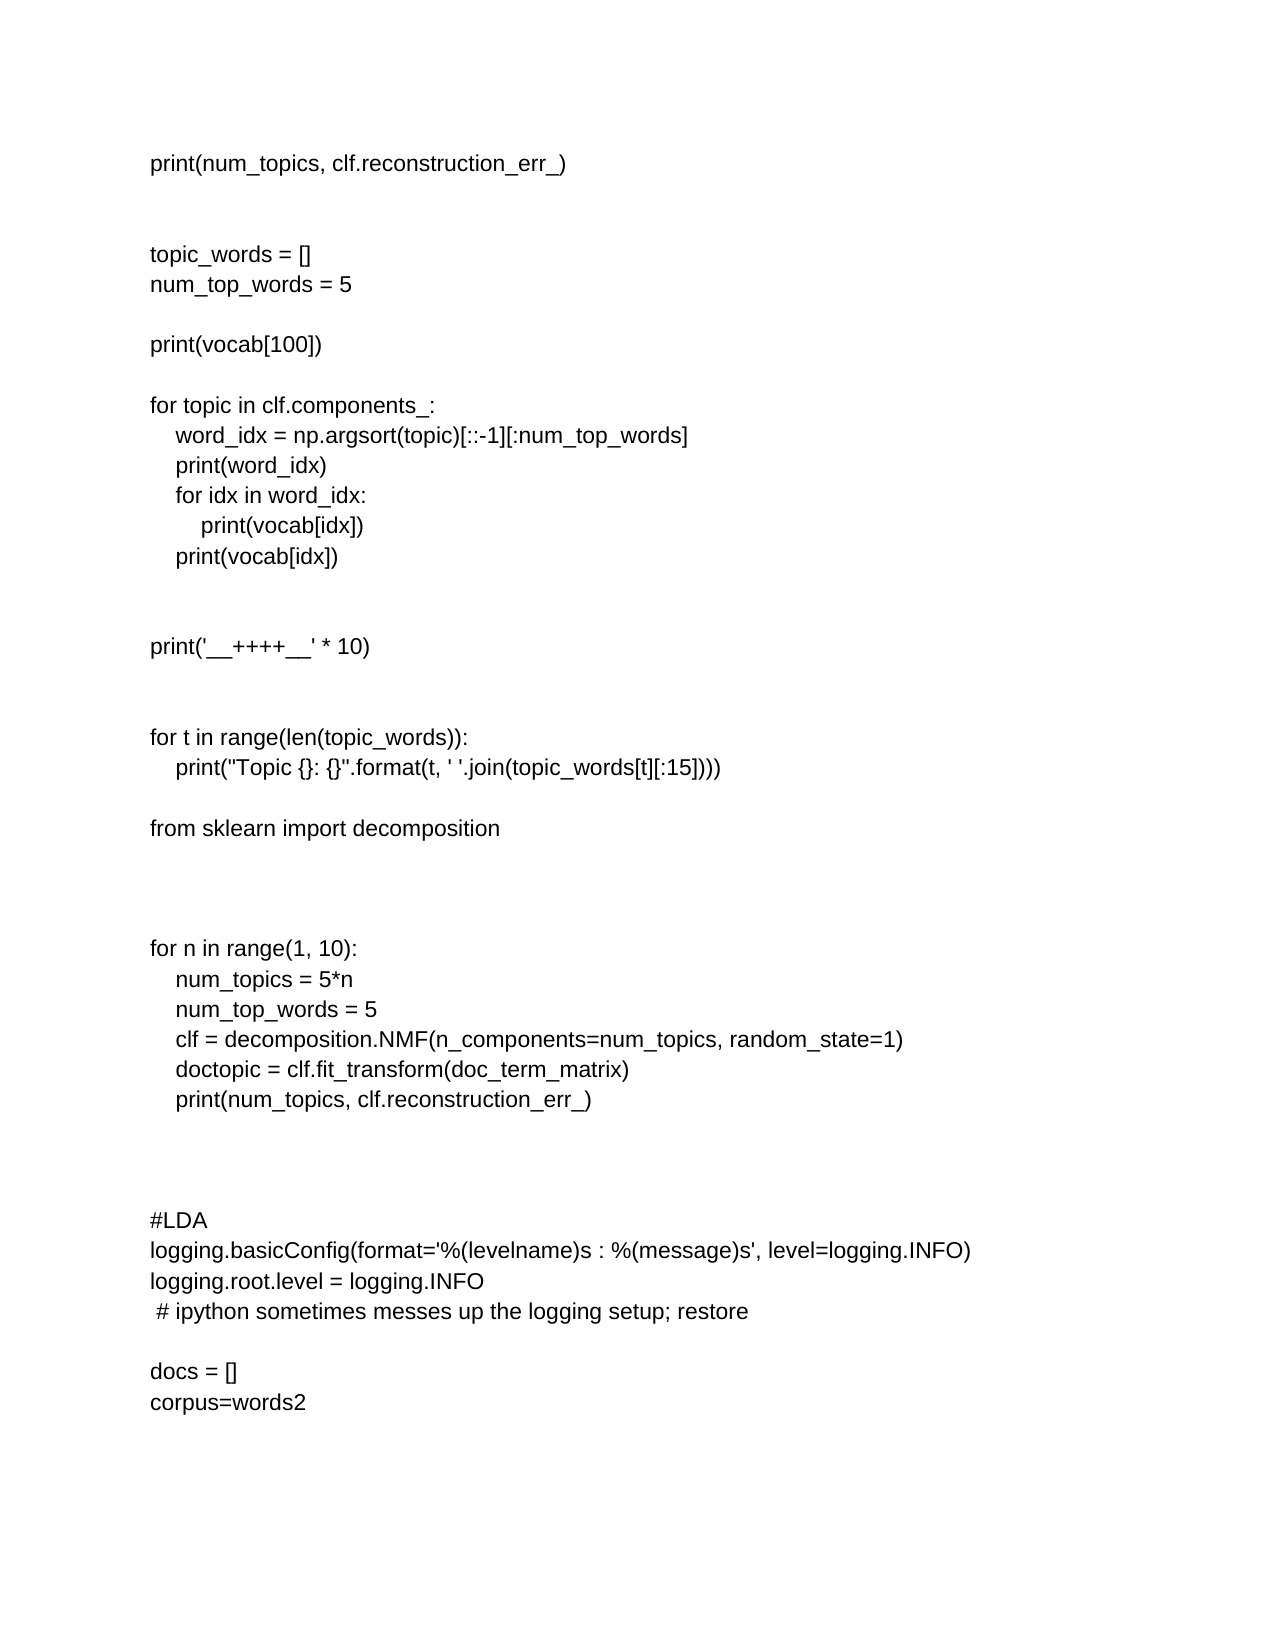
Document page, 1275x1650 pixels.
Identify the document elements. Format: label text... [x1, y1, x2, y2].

text doctopic = clf.fit_transform(doc_term_matrix) [150, 1056, 1125, 1083]
text for topic in clf.components_: [150, 392, 1125, 418]
text num_top_words = 5 [150, 271, 1125, 297]
text print("Topic {}: {}".format(t, ' '.join(topic_words[t][:15]))) [150, 754, 1125, 781]
text print(num_topics, clf.reconstruction_err_) [150, 1086, 1125, 1113]
text for idx in word_idx: [150, 482, 1125, 509]
text for t in range(len(topic_words)): [150, 724, 1125, 750]
text print(word_idx) [150, 452, 1125, 478]
text num_top_words = 5 [150, 996, 1125, 1022]
text # ipython sometimes messes up the logging setup; restore [150, 1298, 1125, 1324]
text docs = [] [150, 1358, 1125, 1385]
text print(num_topics, clf.reconstruction_err_) [150, 150, 1125, 176]
text #LDA [150, 1207, 1125, 1234]
text word_idx = np.argsort(topic)[::-1][:num_top_words] [150, 422, 1125, 448]
text print(vocab[100]) [150, 331, 1125, 358]
text corpus=words2 [150, 1388, 1125, 1415]
text print('__++++__' * 10) [150, 633, 1125, 660]
text num_topics = 5*n [150, 966, 1125, 992]
text print(vocab[idx]) [150, 512, 1125, 539]
text from sklearn import decomposition [150, 814, 1125, 841]
text for n in range(1, 10): [150, 935, 1125, 962]
text clf = decomposition.NMF(n_components=num_topics, random_state=1) [150, 1026, 1125, 1052]
text print(vocab[idx]) [150, 543, 1125, 569]
text logging.root.level = logging.INFO [150, 1268, 1125, 1294]
text topic_words = [] [150, 241, 1125, 267]
text logging.basicConfig(format='%(levelname)s : %(message)s', level=logging.INFO) [150, 1237, 1125, 1264]
